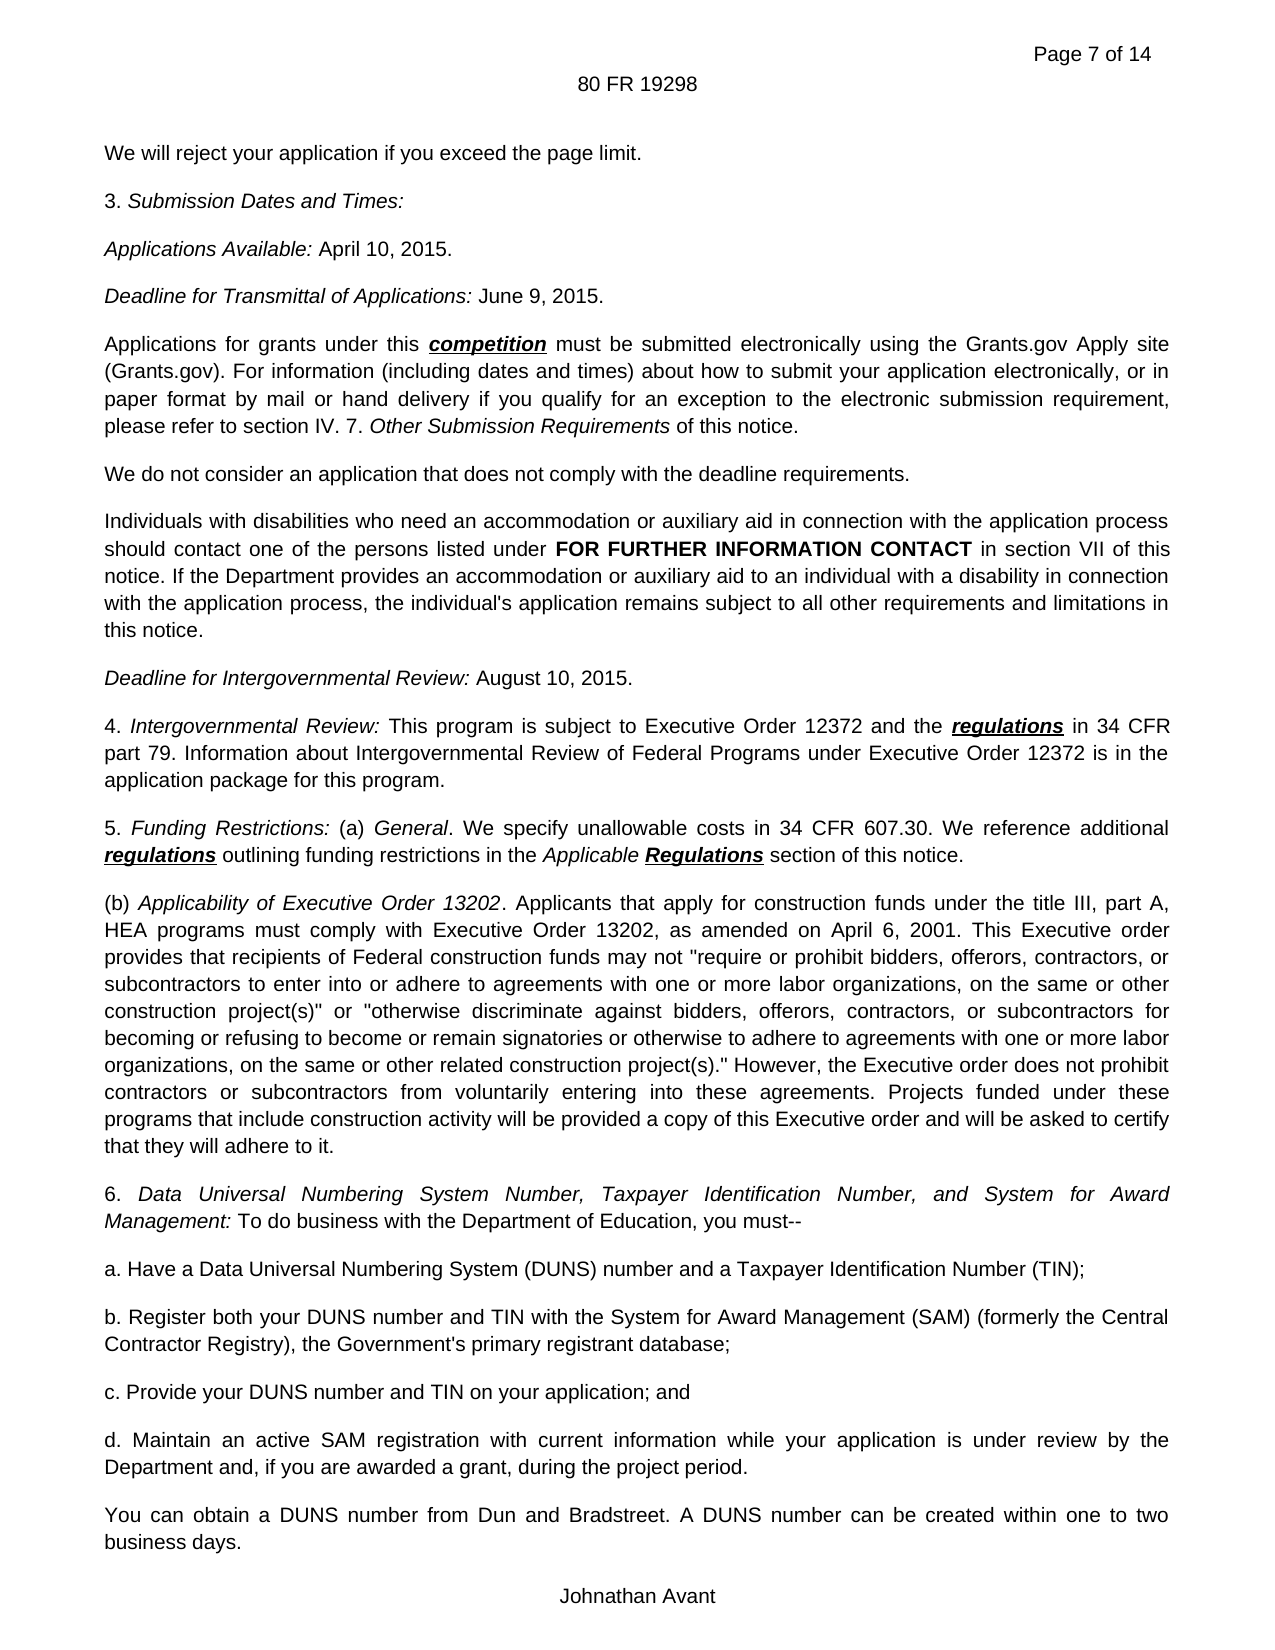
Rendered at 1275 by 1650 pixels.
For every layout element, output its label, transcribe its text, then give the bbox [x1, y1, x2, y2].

text Applications for grants under this competition must be submitted electronically using the Grants.gov Apply site (Grants.gov). For information (including dates and times) about how to submit your application electronically, or in paper format by mail or hand delivery if you qualify for an exception to the electronic submission requirement, please refer to section IV. 7. Other Submission Requirements of this notice. [104, 329, 1171, 437]
text Applications Available: April 10, 2015. [104, 233, 1171, 260]
text You can obtain a DUNS number from Dun and Bradstreet. A DUNS number can be created within one to two business days. [104, 1500, 1171, 1554]
text Deadline for Intergovernmental Review: August 10, 2015. [104, 662, 1171, 689]
text Individuals with disabilities who need an accommodation or auxiliary aid in connection with the application process should contact one of the persons listed under FOR FURTHER INFORMATION CONTACT in section VII of this notice. If the Department provides an accommodation or auxiliary aid to an individual with a disability in connection with the application process, the individual's application remains subject to all other requirements and limitations in this notice. [104, 506, 1171, 642]
text 6. Data Universal Numbering System Number, Taxpayer Identification Number, and System for Award Management: To do business with the Department of Education, you must-- [104, 1179, 1171, 1233]
text (b) Applicability of Executive Order 13202. Applicants that apply for construction funds under the title III, part A, HEA programs must comply with Executive Order 13202, as amended on April 6, 2001. This Executive order provides that recipients of Federal construction funds may not "require or prohibit bidders, offerors, contractors, or subcontractors to enter into or adhere to agreements with one or more labor organizations, on the same or other construction project(s)" or "otherwise discriminate against bidders, offerors, contractors, or subcontractors for becoming or refusing to become or remain signatories or otherwise to adhere to agreements with one or more labor organizations, on the same or other related construction project(s)." However, the Executive order does not prohibit contractors or subcontractors from voluntarily entering into these agreements. Projects funded under these programs that include construction activity will be provided a copy of this Executive order and will be asked to certify that they will adhere to it. [104, 887, 1171, 1158]
text Deadline for Transmittal of Applications: June 9, 2015. [104, 281, 1171, 308]
text b. Register both your DUNS number and TIN with the System for Award Management (SAM) (formerly the Central Contractor Registry), the Government's primary registrant database; [104, 1302, 1171, 1356]
text 5. Funding Restrictions: (a) General. We specify unallowable costs in 34 CFR 607.30. We reference additional regulations outlining funding restrictions in the Applicable Regulations section of this notice. [104, 812, 1171, 867]
text We do not consider an application that does not comply with the deadline requirements. [104, 458, 1171, 485]
text a. Have a Data Universal Numbering System (DUNS) number and a Taxpayer Identification Number (TIN); [104, 1254, 1171, 1281]
text c. Provide your DUNS number and TIN on your application; and [104, 1377, 1171, 1404]
text d. Maintain an active SAM registration with current information while your application is under review by the Department and, if you are awarded a grant, during the project period. [104, 1425, 1171, 1479]
text 4. Intergovernmental Review: This program is subject to Executive Order 12372 and the regulations in 34 CFR part 79. Information about Intergovernmental Review of Federal Programs under Executive Order 12372 is in the application package for this program. [104, 710, 1171, 792]
text 3. Submission Dates and Times: [104, 185, 1171, 212]
text We will reject your application if you exceed the page limit. [104, 137, 1171, 164]
